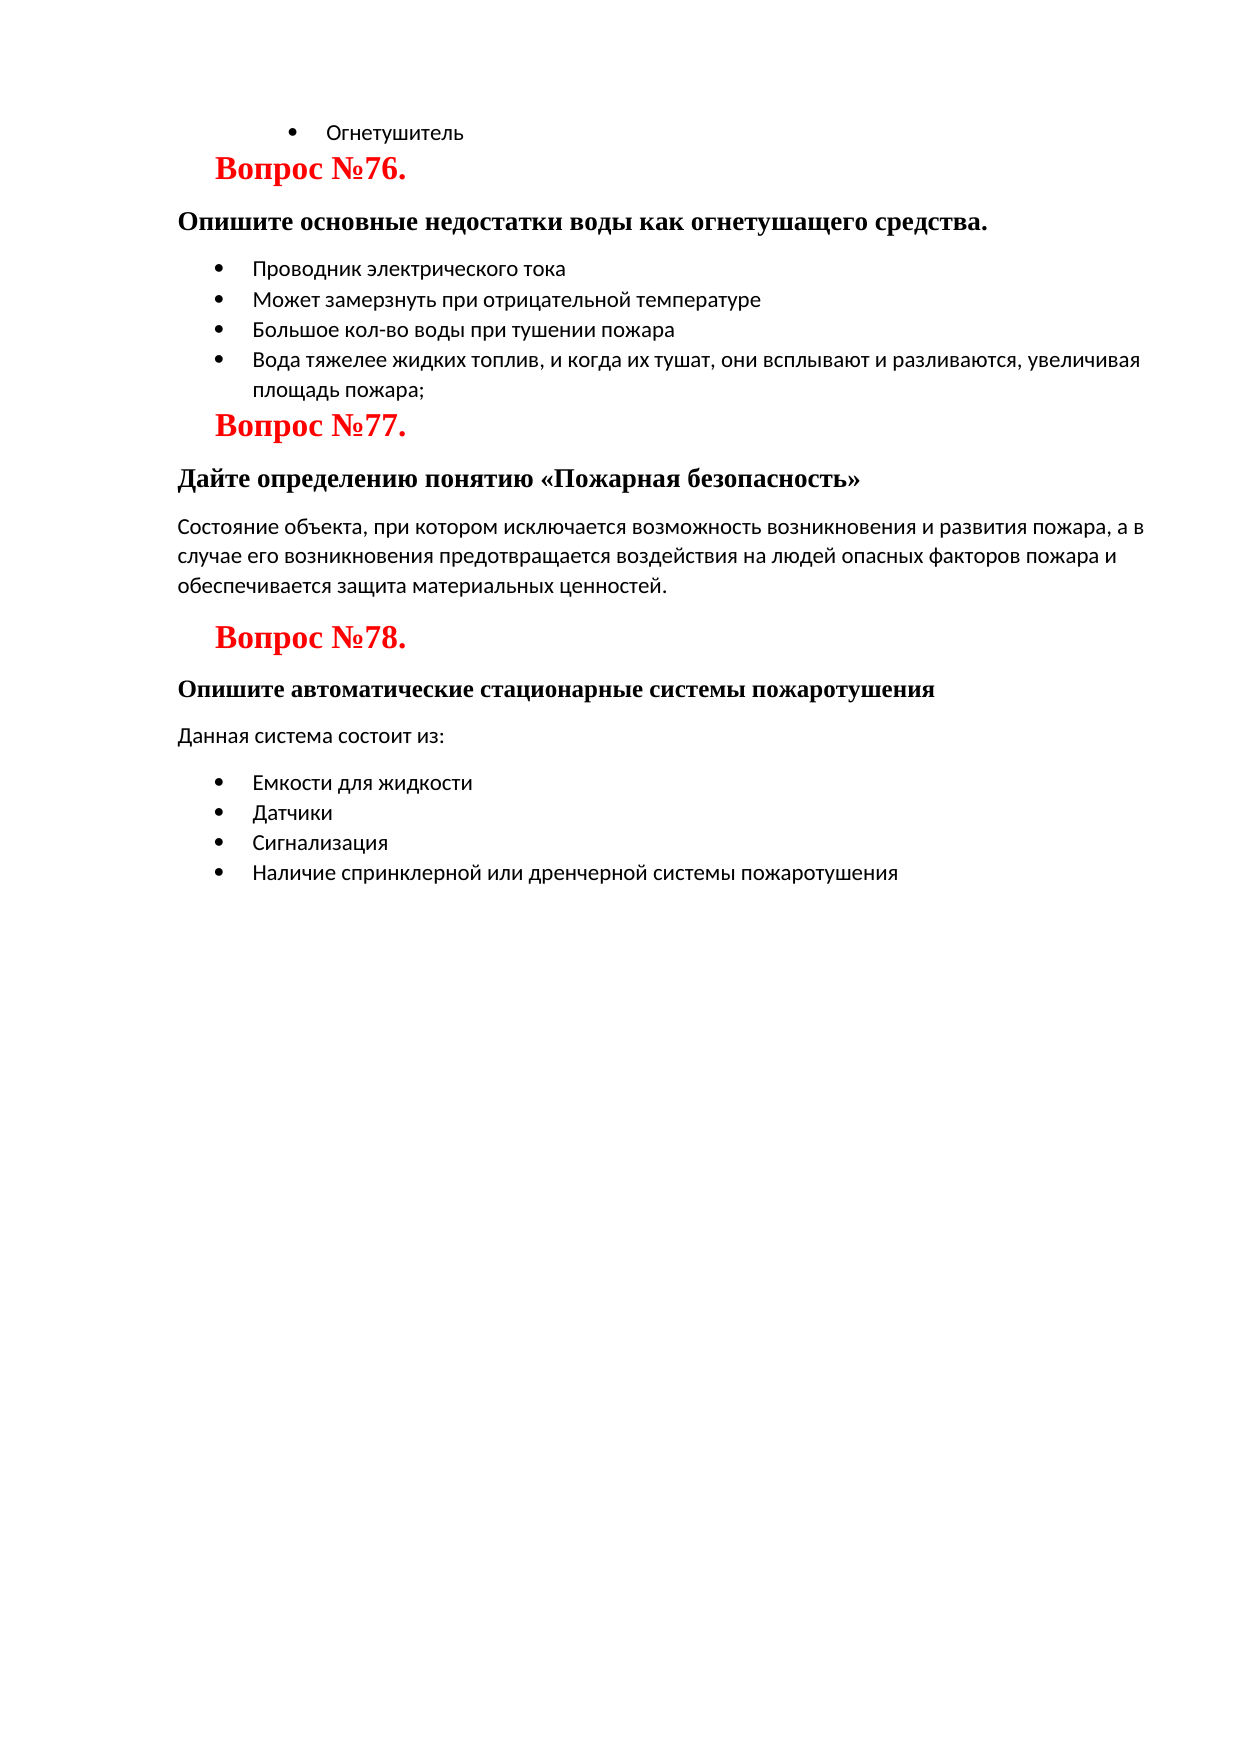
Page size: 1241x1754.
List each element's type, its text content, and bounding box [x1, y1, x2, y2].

list Может замерзнуть при отрицательной температуре [215, 285, 1152, 313]
list Большое кол-во воды при тушении пожара [215, 315, 1152, 343]
list Огнетушитель [288, 118, 1152, 146]
text Дайте определению понятию «Пожарная безопасность» [177, 462, 1152, 493]
list Наличие спринклерной или дренчерной системы пожаротушения [215, 858, 1152, 886]
list Сигнализация [215, 828, 1152, 856]
list Вода тяжелее жидких топлив, и когда их тушат, они всплывают и разливаются, увеличивая площадь пожара; [215, 345, 1152, 403]
list Датчики [215, 798, 1152, 826]
text Опишите автоматические стационарные системы пожаротушения [177, 674, 1152, 703]
list Проводник электрического тока [215, 254, 1152, 283]
text Данная система состоит из: [177, 721, 1152, 749]
list Емкости для жидкости [215, 768, 1152, 796]
text Опишите основные недостатки воды как огнетушащего средства. [177, 205, 1152, 236]
text Состояние объекта, при котором исключается возможность возникновения и развития пожара, а в случае его возникновения предотвращается воздействия на людей опасных факторов пожара и обеспечивается защита материальных ценностей. [177, 512, 1152, 599]
